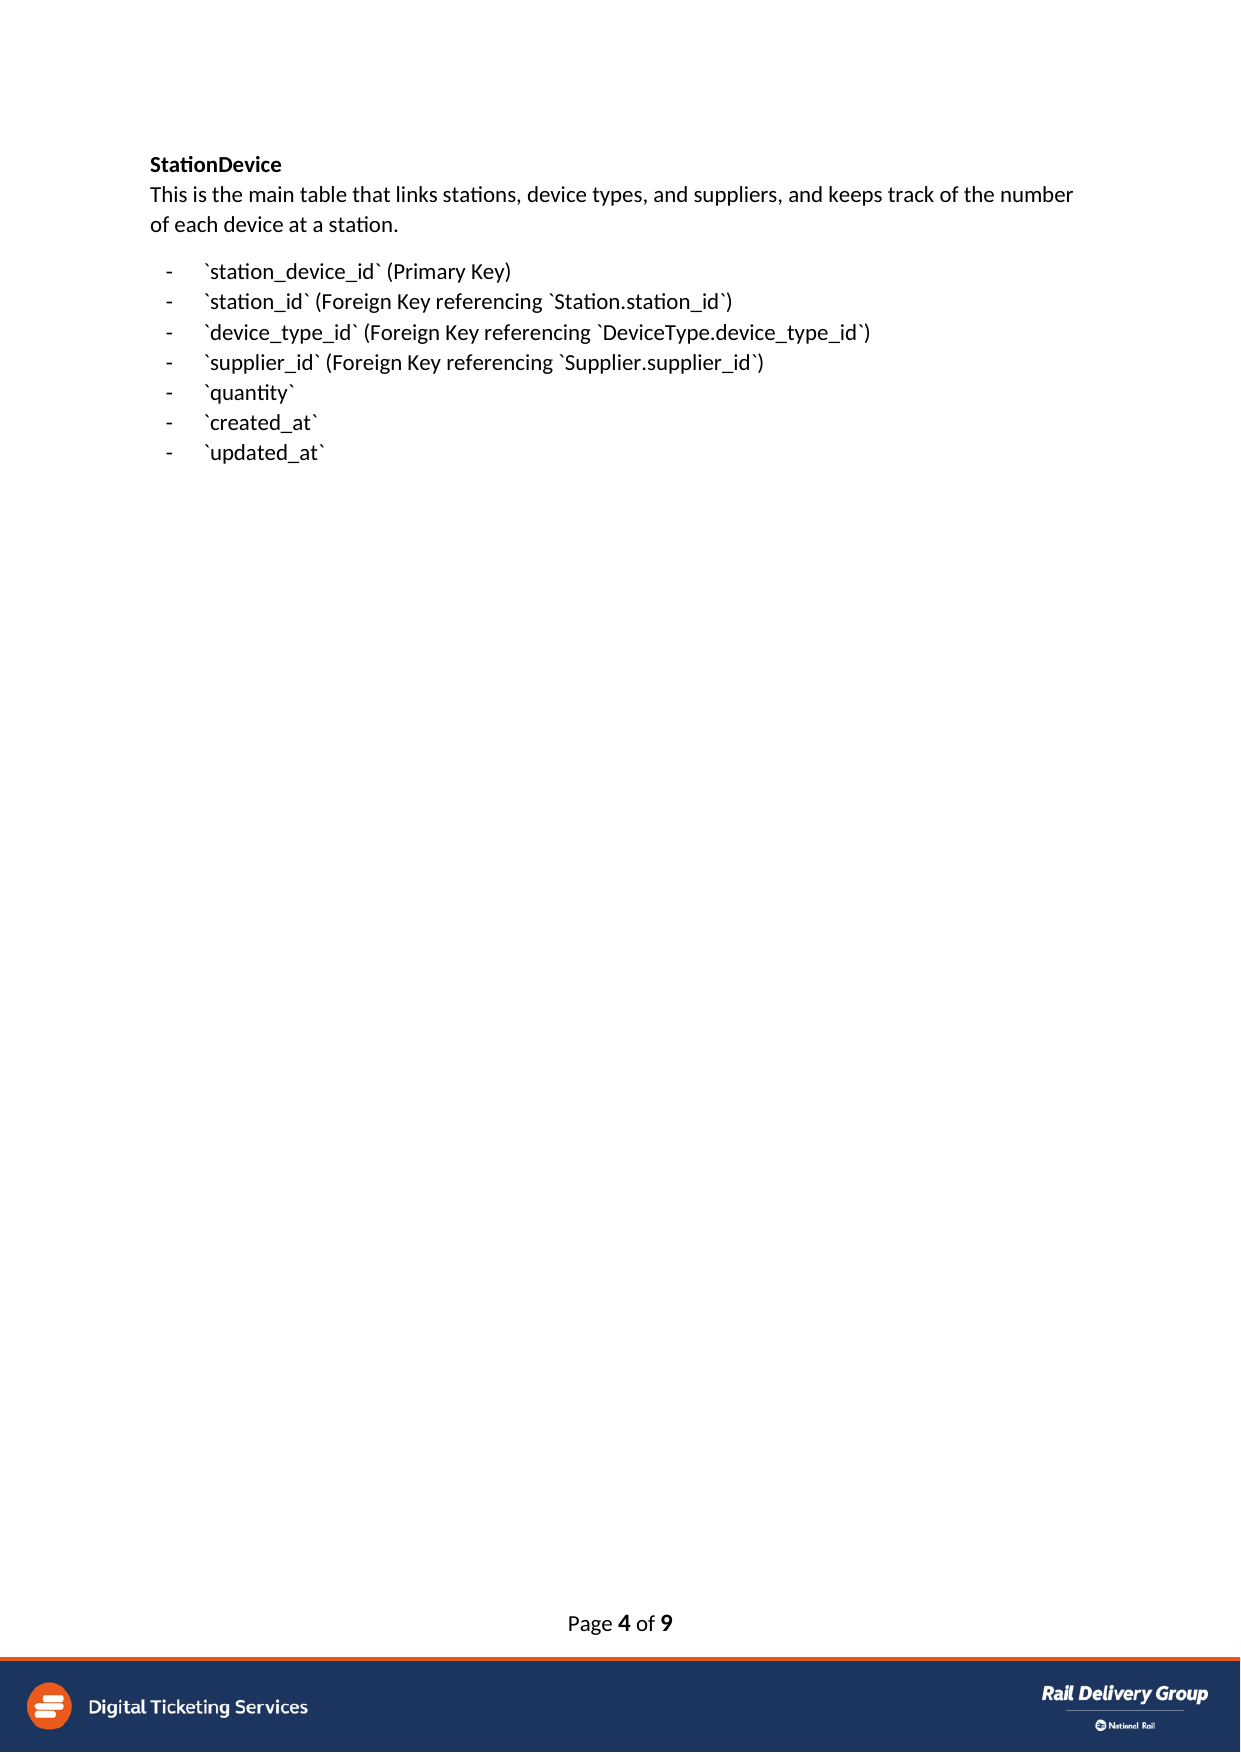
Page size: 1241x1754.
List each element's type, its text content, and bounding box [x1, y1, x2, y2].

list `quantity` [166, 378, 1090, 406]
list `device_type_id` (Foreign Key referencing `DeviceType.device_type_id`) [166, 318, 1090, 346]
list `created_at` [166, 408, 1090, 436]
list `station_device_id` (Primary Key) [166, 257, 1090, 285]
list `station_id` (Foreign Key referencing `Station.station_id`) [166, 287, 1090, 316]
subtitle StationDevice [150, 150, 1090, 178]
picture [0, 1657, 1241, 1752]
list `supplier_id` (Foreign Key referencing `Supplier.supplier_id`) [166, 348, 1090, 376]
text This is the main table that links stations, device types, and suppliers, and keeps track of the number of each device at a station. [150, 180, 1090, 238]
list `updated_at` [166, 438, 1090, 467]
